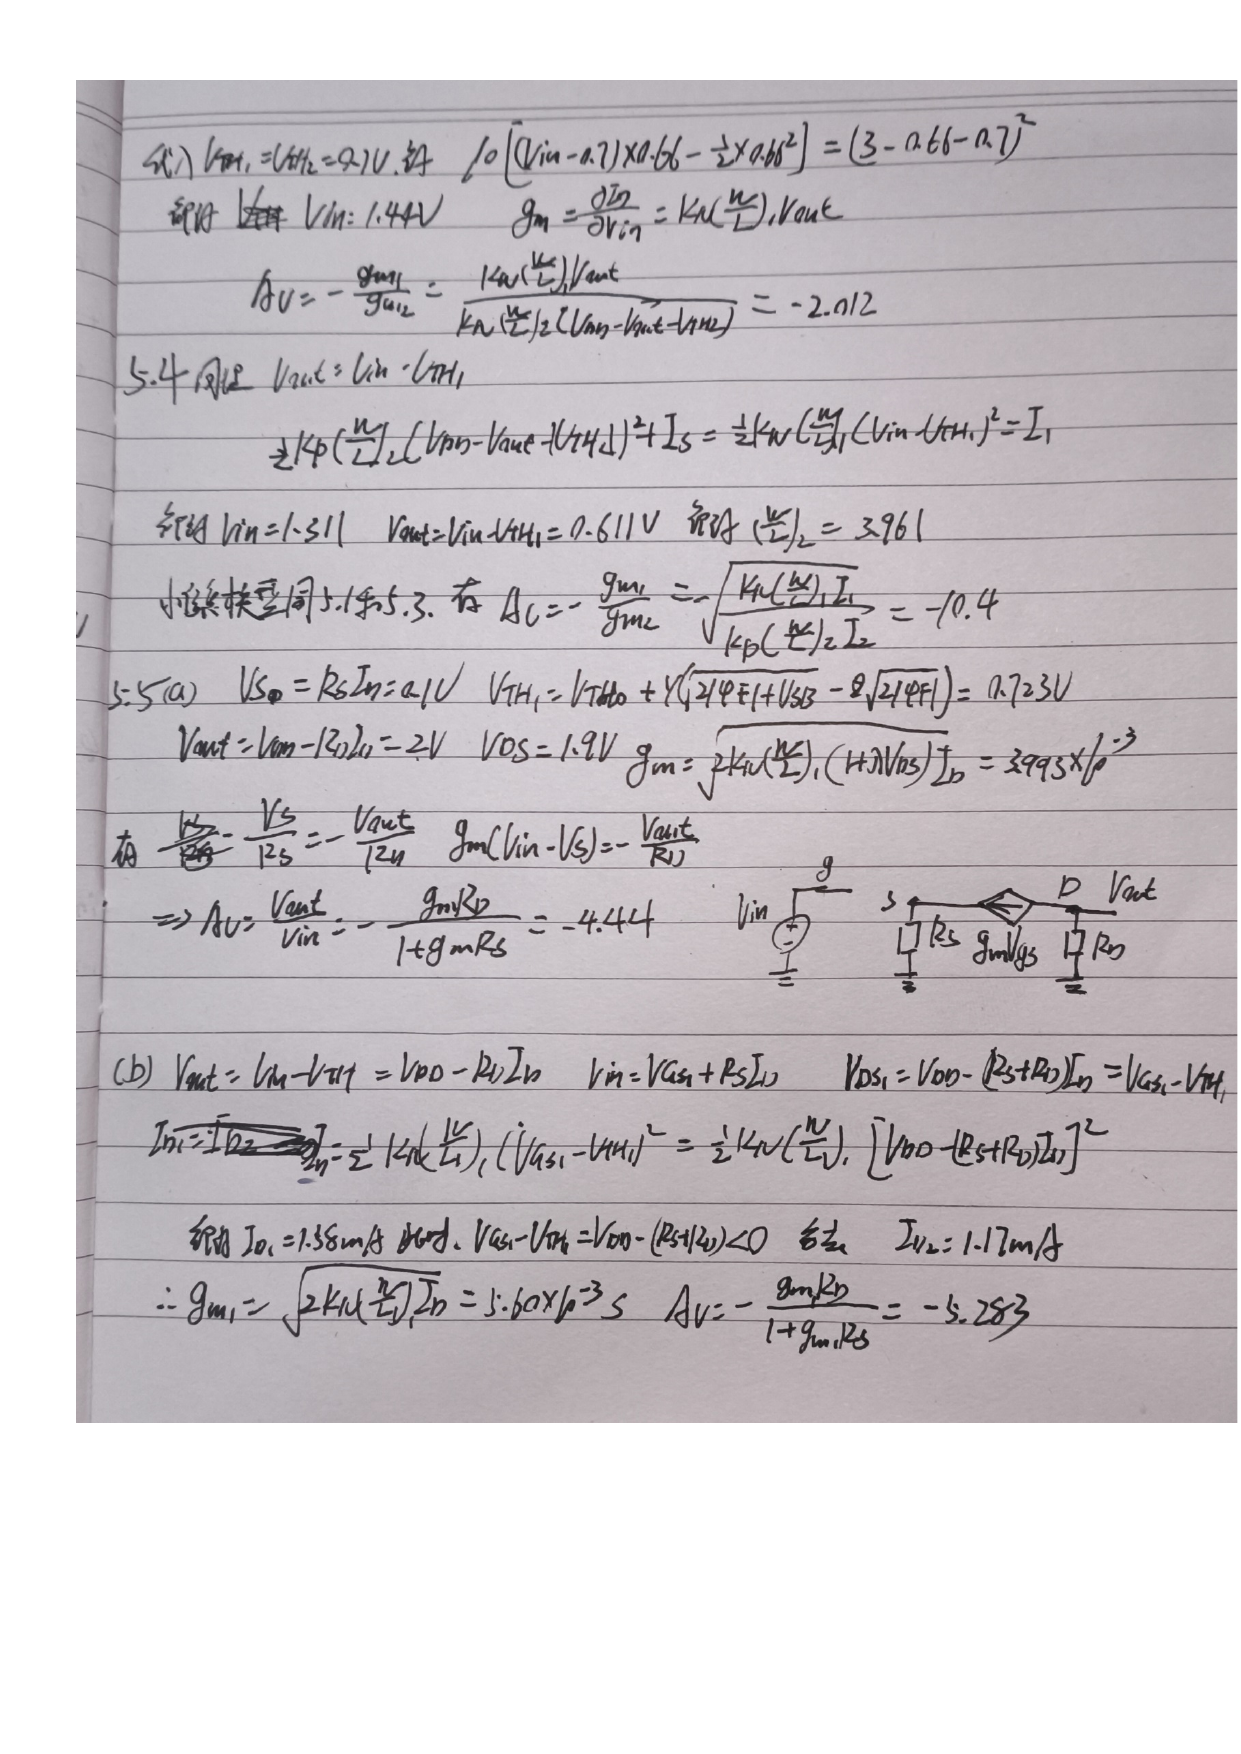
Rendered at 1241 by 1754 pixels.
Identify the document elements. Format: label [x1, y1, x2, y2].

picture [76, 80, 1238, 1423]
